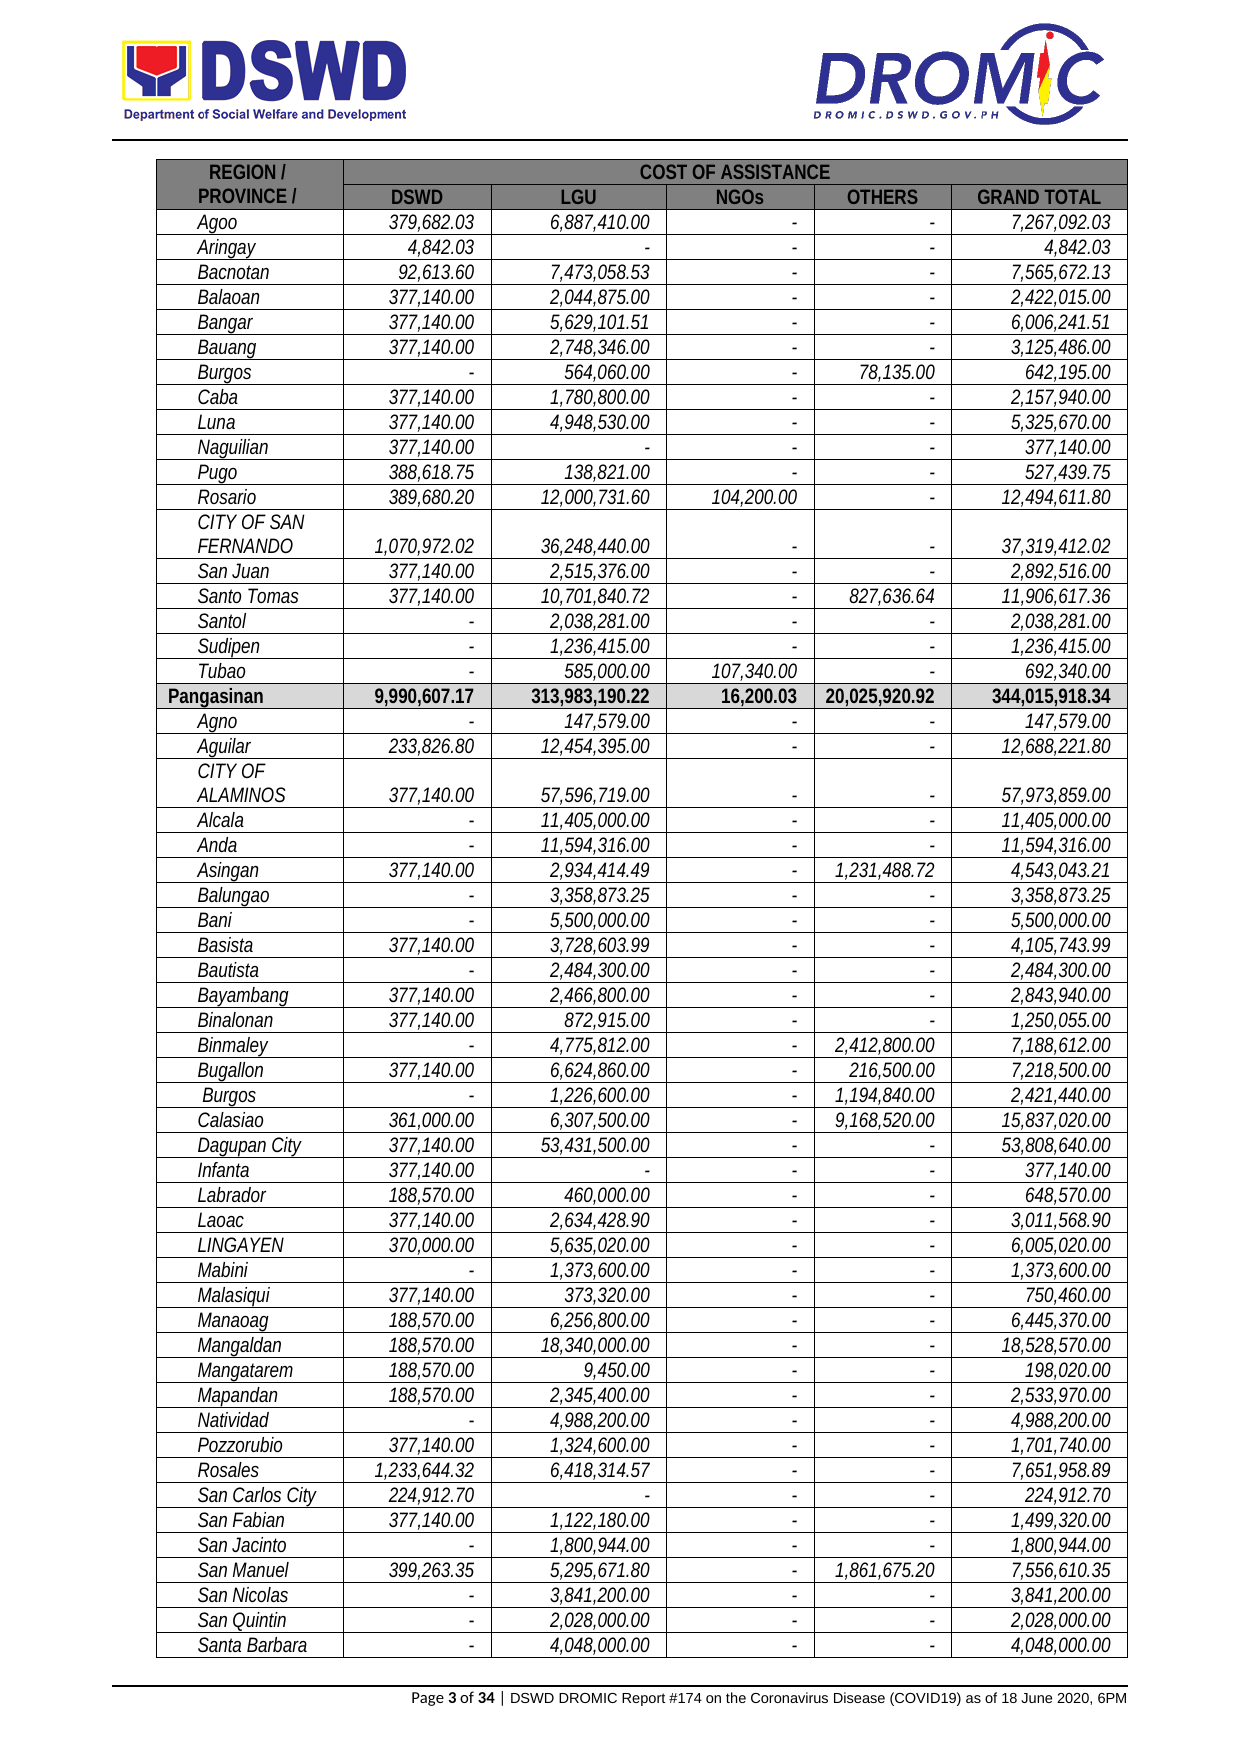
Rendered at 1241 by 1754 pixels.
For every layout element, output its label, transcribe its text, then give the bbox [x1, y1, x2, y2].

table_cell [157, 983, 186, 1007]
table_cell - [667, 1333, 814, 1357]
table_cell 7,556,610.35 [952, 1558, 1127, 1582]
table_cell 3,358,873.25 [492, 883, 666, 907]
table_cell 399,263.35 [344, 1558, 491, 1582]
table_cell 361,000.00 [344, 1108, 491, 1132]
table_cell 5,500,000.00 [492, 908, 666, 932]
table_cell Rosales [186, 1458, 343, 1482]
table_cell [157, 1483, 186, 1507]
table_cell 344,015,918.34 [952, 684, 1127, 708]
table_cell 5,325,670.00 [952, 410, 1127, 434]
table_cell - [815, 1483, 951, 1507]
table_cell 53,431,500.00 [492, 1133, 666, 1157]
table_cell Bacnotan [186, 260, 343, 284]
table_cell 564,060.00 [492, 360, 666, 384]
table_cell 1,800,944.00 [952, 1533, 1127, 1557]
table_cell - [344, 609, 491, 633]
table_cell San Fabian [186, 1508, 343, 1532]
table_cell 2,157,940.00 [952, 385, 1127, 409]
table_cell [157, 1333, 186, 1357]
table_cell [157, 634, 186, 658]
table_cell Balaoan [186, 285, 343, 309]
table_cell 1,250,055.00 [952, 1008, 1127, 1032]
table_cell 4,105,743.99 [952, 933, 1127, 957]
table_cell - [667, 709, 814, 733]
table_cell - [667, 1133, 814, 1157]
table_cell - [815, 833, 951, 857]
table_cell - [815, 659, 951, 683]
table_cell - [344, 1258, 491, 1282]
table_cell 198,020.00 [952, 1358, 1127, 1382]
table_cell - [667, 210, 814, 234]
table_cell 12,000,731.60 [492, 485, 666, 509]
table_cell 377,140.00 [344, 285, 491, 309]
table_cell 692,340.00 [952, 659, 1127, 683]
table_cell - [667, 983, 814, 1007]
table_cell 6,307,500.00 [492, 1108, 666, 1132]
table_cell [157, 1283, 186, 1307]
table_cell 224,912.70 [952, 1483, 1127, 1507]
table_cell Aringay [186, 235, 343, 259]
table_cell Infanta [186, 1158, 343, 1182]
table_cell 188,570.00 [344, 1383, 491, 1407]
table_cell - [344, 1608, 491, 1632]
table_cell [157, 609, 186, 633]
table_cell San Jacinto [186, 1533, 343, 1557]
table_cell 138,821.00 [492, 460, 666, 484]
picture [781, 23, 1133, 125]
table_cell 57,596,719.00 [492, 759, 666, 807]
table_cell [157, 1408, 186, 1432]
table_cell 1,070,972.02 [344, 510, 491, 558]
table_cell 5,500,000.00 [952, 908, 1127, 932]
table_cell - [815, 1158, 951, 1182]
table_cell [157, 559, 186, 583]
table_cell 377,140.00 [344, 1433, 491, 1457]
table_cell 9,168,520.00 [815, 1108, 951, 1132]
table_cell - [667, 584, 814, 608]
table_cell Luna [186, 410, 343, 434]
table_cell - [667, 1533, 814, 1557]
table_cell - [815, 958, 951, 982]
table_cell - [667, 360, 814, 384]
table_cell 7,188,612.00 [952, 1033, 1127, 1057]
table_cell 37,319,412.02 [952, 510, 1127, 558]
table_cell 7,473,058.53 [492, 260, 666, 284]
table_cell 18,340,000.00 [492, 1333, 666, 1357]
table_cell 4,543,043.21 [952, 858, 1127, 882]
table_cell Bauang [186, 335, 343, 359]
table_cell [157, 435, 186, 459]
table_cell 2,892,516.00 [952, 559, 1127, 583]
table_cell - [815, 285, 951, 309]
table_cell - [815, 983, 951, 1007]
table_cell San Quintin [186, 1608, 343, 1632]
table_cell 7,651,958.89 [952, 1458, 1127, 1482]
table_cell - [667, 1208, 814, 1232]
table_cell 377,140.00 [344, 584, 491, 608]
table_cell 36,248,440.00 [492, 510, 666, 558]
table_cell - [815, 634, 951, 658]
table_cell [157, 1108, 186, 1132]
table_cell [157, 310, 186, 334]
table_cell - [815, 460, 951, 484]
table_cell 377,140.00 [344, 858, 491, 882]
table_cell - [815, 1233, 951, 1257]
table_cell Bani [186, 908, 343, 932]
table_cell [157, 1558, 186, 1582]
table_cell 7,565,672.13 [952, 260, 1127, 284]
table_cell - [344, 908, 491, 932]
table_cell 9,990,607.17 [344, 684, 491, 708]
table_cell - [344, 958, 491, 982]
table_cell Bayambang [186, 983, 343, 1007]
table_cell - [815, 510, 951, 558]
table_cell 2,515,376.00 [492, 559, 666, 583]
table_cell [157, 285, 186, 309]
table_cell - [667, 435, 814, 459]
table_cell 2,484,300.00 [492, 958, 666, 982]
table_cell 11,405,000.00 [492, 808, 666, 832]
table_cell Aguilar [186, 734, 343, 758]
table_cell 4,948,530.00 [492, 410, 666, 434]
table_cell 1,236,415.00 [492, 634, 666, 658]
table_cell - [667, 734, 814, 758]
table_cell - [667, 833, 814, 857]
table_cell - [667, 559, 814, 583]
table_cell - [667, 858, 814, 882]
table_cell 4,988,200.00 [492, 1408, 666, 1432]
table_cell Mapandan [186, 1383, 343, 1407]
table_cell - [667, 335, 814, 359]
table_cell Bugallon [186, 1058, 343, 1082]
table_cell Mangaldan [186, 1333, 343, 1357]
table_cell 379,682.03 [344, 210, 491, 234]
table_cell - [667, 933, 814, 957]
table_cell 2,634,428.90 [492, 1208, 666, 1232]
table_cell 6,418,314.57 [492, 1458, 666, 1482]
table_cell 20,025,920.92 [815, 684, 951, 708]
table_cell 224,912.70 [344, 1483, 491, 1507]
table_cell - [815, 1433, 951, 1457]
table_cell 1,194,840.00 [815, 1083, 951, 1107]
table_cell Dagupan City [186, 1133, 343, 1157]
table_cell 3,358,873.25 [952, 883, 1127, 907]
table_cell - [344, 1633, 491, 1657]
table_cell [157, 709, 186, 733]
table_cell 107,340.00 [667, 659, 814, 683]
table_cell 377,140.00 [344, 1508, 491, 1532]
table_cell - [815, 410, 951, 434]
table_cell LGU [492, 185, 666, 209]
table_cell 377,140.00 [344, 1283, 491, 1307]
table_cell 1,233,644.32 [344, 1458, 491, 1482]
table_cell 3,125,486.00 [952, 335, 1127, 359]
table_cell 2,028,000.00 [492, 1608, 666, 1632]
table_cell [157, 485, 186, 509]
table_cell 147,579.00 [952, 709, 1127, 733]
table_cell - [815, 485, 951, 509]
table_cell 1,226,600.00 [492, 1083, 666, 1107]
table_cell [157, 410, 186, 434]
table_cell - [815, 1633, 951, 1657]
table_cell 377,140.00 [344, 310, 491, 334]
table_cell - [815, 734, 951, 758]
table_cell Alcala [186, 808, 343, 832]
table_cell 3,728,603.99 [492, 933, 666, 957]
table_cell - [344, 1583, 491, 1607]
table_cell - [667, 1008, 814, 1032]
table_cell - [815, 335, 951, 359]
table_cell 2,038,281.00 [952, 609, 1127, 633]
table_cell - [667, 1083, 814, 1107]
table_cell [157, 1233, 186, 1257]
table_cell [157, 933, 186, 957]
table_cell Malasiqui [186, 1283, 343, 1307]
table_header COST OF ASSISTANCE [344, 160, 1127, 184]
table_cell 188,570.00 [344, 1308, 491, 1332]
table_cell 6,445,370.00 [952, 1308, 1127, 1332]
table_cell 2,533,970.00 [952, 1383, 1127, 1407]
table_cell [157, 385, 186, 409]
table_cell - [815, 1258, 951, 1282]
table_cell 373,320.00 [492, 1283, 666, 1307]
table_cell 6,256,800.00 [492, 1308, 666, 1332]
table_cell 642,195.00 [952, 360, 1127, 384]
table_cell 188,570.00 [344, 1358, 491, 1382]
table_cell [157, 883, 186, 907]
table_cell 92,613.60 [344, 260, 491, 284]
table_cell Agoo [186, 210, 343, 234]
table_cell 2,934,414.49 [492, 858, 666, 882]
table_cell - [667, 1158, 814, 1182]
table_cell 12,494,611.80 [952, 485, 1127, 509]
table_cell - [667, 759, 814, 807]
table_cell - [667, 1433, 814, 1457]
table_cell 2,748,346.00 [492, 335, 666, 359]
table_cell [157, 1258, 186, 1282]
table_cell 15,837,020.00 [952, 1108, 1127, 1132]
table_cell 3,841,200.00 [492, 1583, 666, 1607]
table_cell [157, 1033, 186, 1057]
table_cell 4,048,000.00 [492, 1633, 666, 1657]
table_cell 2,028,000.00 [952, 1608, 1127, 1632]
table_cell [157, 1458, 186, 1482]
table_cell 12,688,221.80 [952, 734, 1127, 758]
table_cell - [815, 1308, 951, 1332]
table_cell 370,000.00 [344, 1233, 491, 1257]
table_cell - [667, 285, 814, 309]
table_cell - [667, 310, 814, 334]
table_cell Pangasinan [157, 684, 343, 708]
table_cell 1,499,320.00 [952, 1508, 1127, 1532]
table_cell - [815, 235, 951, 259]
table_cell - [815, 435, 951, 459]
table_cell 827,636.64 [815, 584, 951, 608]
table_cell [157, 908, 186, 932]
table_cell [157, 584, 186, 608]
table_cell [157, 235, 186, 259]
table_cell - [667, 460, 814, 484]
table_cell [157, 510, 186, 558]
table_cell Agno [186, 709, 343, 733]
table_cell [157, 460, 186, 484]
table_cell San Juan [186, 559, 343, 583]
table_cell 1,324,600.00 [492, 1433, 666, 1457]
table_cell - [667, 1058, 814, 1082]
table_cell 377,140.00 [344, 410, 491, 434]
table_cell - [344, 634, 491, 658]
table_cell - [344, 883, 491, 907]
table_cell - [667, 1483, 814, 1507]
table_cell - [815, 908, 951, 932]
table_cell [157, 1133, 186, 1157]
table_cell 4,775,812.00 [492, 1033, 666, 1057]
table_cell - [815, 1533, 951, 1557]
table_cell GRAND TOTAL [952, 185, 1127, 209]
table_cell 872,915.00 [492, 1008, 666, 1032]
table_cell - [815, 559, 951, 583]
table_cell 527,439.75 [952, 460, 1127, 484]
table_cell Basista [186, 933, 343, 957]
table_cell - [815, 1008, 951, 1032]
table_cell - [815, 210, 951, 234]
table_cell - [815, 1508, 951, 1532]
table_cell - [815, 1383, 951, 1407]
table_cell - [815, 808, 951, 832]
table_cell 377,140.00 [344, 933, 491, 957]
table_cell - [815, 260, 951, 284]
table_cell [157, 1183, 186, 1207]
table_cell - [815, 709, 951, 733]
table_cell 7,218,500.00 [952, 1058, 1127, 1082]
table_cell - [815, 1583, 951, 1607]
table_cell - [667, 609, 814, 633]
table_cell Calasiao [186, 1108, 343, 1132]
table_cell [157, 1383, 186, 1407]
table_cell 648,570.00 [952, 1183, 1127, 1207]
table_cell 1,231,488.72 [815, 858, 951, 882]
table_cell Pugo [186, 460, 343, 484]
table_cell - [667, 1508, 814, 1532]
table_cell - [667, 1258, 814, 1282]
table_cell [157, 360, 186, 384]
table_cell - [667, 1358, 814, 1382]
table_cell 2,421,440.00 [952, 1083, 1127, 1107]
table_cell [157, 808, 186, 832]
table_cell Asingan [186, 858, 343, 882]
table_cell Binmaley [186, 1033, 343, 1057]
table_cell 6,006,241.51 [952, 310, 1127, 334]
table_cell [157, 958, 186, 982]
table_cell Natividad [186, 1408, 343, 1432]
table_cell 4,842.03 [952, 235, 1127, 259]
table_cell - [667, 1183, 814, 1207]
table_cell [157, 1533, 186, 1557]
table_cell - [667, 1583, 814, 1607]
table_cell [157, 833, 186, 857]
table_cell - [815, 1358, 951, 1382]
table_cell 377,140.00 [952, 435, 1127, 459]
table_cell Santol [186, 609, 343, 633]
table_cell - [815, 1333, 951, 1357]
table_cell 2,422,015.00 [952, 285, 1127, 309]
table_cell 377,140.00 [344, 385, 491, 409]
table_header REGION / PROVINCE / MUNICIPALITY [157, 160, 343, 209]
table_cell 377,140.00 [344, 983, 491, 1007]
table_cell 57,973,859.00 [952, 759, 1127, 807]
table_cell [157, 1508, 186, 1532]
table_cell Mangatarem [186, 1358, 343, 1382]
table_cell 2,466,800.00 [492, 983, 666, 1007]
table_cell 1,373,600.00 [492, 1258, 666, 1282]
table_cell 104,200.00 [667, 485, 814, 509]
table_cell 7,267,092.03 [952, 210, 1127, 234]
table_cell Caba [186, 385, 343, 409]
table_cell - [815, 310, 951, 334]
table_cell 188,570.00 [344, 1183, 491, 1207]
table_cell 3,011,568.90 [952, 1208, 1127, 1232]
table_cell 1,861,675.20 [815, 1558, 951, 1582]
table_cell [157, 1583, 186, 1607]
table_cell Rosario [186, 485, 343, 509]
table_cell - [815, 1408, 951, 1432]
table_cell Bangar [186, 310, 343, 334]
table_cell - [667, 958, 814, 982]
table_cell 750,460.00 [952, 1283, 1127, 1307]
table_cell [157, 734, 186, 758]
table_cell 1,122,180.00 [492, 1508, 666, 1532]
table_cell 9,450.00 [492, 1358, 666, 1382]
table_cell 2,484,300.00 [952, 958, 1127, 982]
table_cell - [667, 510, 814, 558]
table_cell 1,373,600.00 [952, 1258, 1127, 1282]
table_cell - [815, 1183, 951, 1207]
table_cell Labrador [186, 1183, 343, 1207]
table_cell 585,000.00 [492, 659, 666, 683]
table_cell 233,826.80 [344, 734, 491, 758]
table_cell Burgos [186, 360, 343, 384]
table_cell 4,988,200.00 [952, 1408, 1127, 1432]
table_cell Santa Barbara [186, 1633, 343, 1657]
table_cell 4,842.03 [344, 235, 491, 259]
table_cell Bautista [186, 958, 343, 982]
table_cell - [667, 385, 814, 409]
table_cell Burgos [186, 1083, 343, 1107]
table_cell Sudipen [186, 634, 343, 658]
table_cell NGOs [667, 185, 814, 209]
table_cell 377,140.00 [344, 1008, 491, 1032]
table_cell 11,405,000.00 [952, 808, 1127, 832]
table_cell - [667, 1383, 814, 1407]
table_cell - [667, 235, 814, 259]
table_cell Naguilian [186, 435, 343, 459]
table_cell - [815, 1283, 951, 1307]
table_cell 377,140.00 [344, 1208, 491, 1232]
table_cell 377,140.00 [344, 559, 491, 583]
table_cell 3,841,200.00 [952, 1583, 1127, 1607]
table_cell - [667, 1608, 814, 1632]
table_cell 377,140.00 [344, 335, 491, 359]
table_cell 6,624,860.00 [492, 1058, 666, 1082]
table_cell - [667, 1458, 814, 1482]
table_cell Laoac [186, 1208, 343, 1232]
table_cell 11,906,617.36 [952, 584, 1127, 608]
table_cell San Nicolas [186, 1583, 343, 1607]
table_cell 53,808,640.00 [952, 1133, 1127, 1157]
table_cell - [667, 260, 814, 284]
table_cell San Manuel [186, 1558, 343, 1582]
table_cell 11,594,316.00 [952, 833, 1127, 857]
table_cell Tubao [186, 659, 343, 683]
table_cell - [815, 1458, 951, 1482]
table_cell [157, 1308, 186, 1332]
table_cell - [667, 634, 814, 658]
table_cell 78,135.00 [815, 360, 951, 384]
table_cell - [344, 833, 491, 857]
table_cell 18,528,570.00 [952, 1333, 1127, 1357]
table_cell 2,345,400.00 [492, 1383, 666, 1407]
table_cell - [344, 360, 491, 384]
table_cell - [492, 1483, 666, 1507]
table_cell 389,680.20 [344, 485, 491, 509]
table_cell - [344, 1033, 491, 1057]
table_cell [157, 1158, 186, 1182]
table_cell - [815, 759, 951, 807]
table_cell 377,140.00 [344, 1158, 491, 1182]
table_cell 2,412,800.00 [815, 1033, 951, 1057]
table_cell - [344, 1533, 491, 1557]
table_cell 216,500.00 [815, 1058, 951, 1082]
table_cell [157, 260, 186, 284]
table_cell [157, 210, 186, 234]
table_cell - [667, 1558, 814, 1582]
table_cell Pozzorubio [186, 1433, 343, 1457]
table_cell - [815, 385, 951, 409]
table_cell - [815, 1208, 951, 1232]
table_cell - [492, 235, 666, 259]
table_cell DSWD [344, 185, 491, 209]
table_cell [157, 1358, 186, 1382]
table_cell - [667, 1108, 814, 1132]
table_cell 377,140.00 [344, 1133, 491, 1157]
table_cell 4,048,000.00 [952, 1633, 1127, 1657]
table_cell 2,843,940.00 [952, 983, 1127, 1007]
table_cell 313,983,190.22 [492, 684, 666, 708]
table_cell - [344, 1408, 491, 1432]
table_cell [157, 1208, 186, 1232]
table_cell 1,800,944.00 [492, 1533, 666, 1557]
table_cell - [667, 1308, 814, 1332]
table_cell 5,635,020.00 [492, 1233, 666, 1257]
table_cell Manaoag [186, 1308, 343, 1332]
table_cell - [815, 933, 951, 957]
table_cell - [344, 1083, 491, 1107]
table_cell 147,579.00 [492, 709, 666, 733]
table_cell - [815, 1133, 951, 1157]
table_cell [157, 1083, 186, 1107]
table_cell 11,594,316.00 [492, 833, 666, 857]
table_cell [157, 1633, 186, 1657]
table_cell CITY OF SAN FERNANDO [186, 510, 343, 558]
table_cell - [667, 1408, 814, 1432]
table_cell 10,701,840.72 [492, 584, 666, 608]
table_cell 1,236,415.00 [952, 634, 1127, 658]
table_cell Anda [186, 833, 343, 857]
table_cell - [667, 410, 814, 434]
table_cell - [344, 659, 491, 683]
table_cell Binalonan [186, 1008, 343, 1032]
table_cell OTHERS [815, 185, 951, 209]
table_cell Santo Tomas [186, 584, 343, 608]
table_cell 388,618.75 [344, 460, 491, 484]
table_cell - [667, 883, 814, 907]
table_cell [157, 1608, 186, 1632]
table_cell [157, 659, 186, 683]
table_cell [157, 1058, 186, 1082]
table_cell Balungao [186, 883, 343, 907]
table_cell [157, 335, 186, 359]
table_cell - [815, 609, 951, 633]
table_cell - [667, 808, 814, 832]
table_cell 377,140.00 [952, 1158, 1127, 1182]
table_cell - [815, 1608, 951, 1632]
table_cell 2,038,281.00 [492, 609, 666, 633]
table_cell Mabini [186, 1258, 343, 1282]
table_cell - [667, 1283, 814, 1307]
table_cell San Carlos City [186, 1483, 343, 1507]
table_cell - [492, 1158, 666, 1182]
table_cell - [344, 808, 491, 832]
table_cell 377,140.00 [344, 759, 491, 807]
picture [112, 37, 416, 125]
table_cell - [492, 435, 666, 459]
table_cell 2,044,875.00 [492, 285, 666, 309]
table_cell 6,887,410.00 [492, 210, 666, 234]
table_cell - [667, 1633, 814, 1657]
table_cell [157, 858, 186, 882]
table_cell - [667, 1233, 814, 1257]
table_cell 377,140.00 [344, 1058, 491, 1082]
table_cell 460,000.00 [492, 1183, 666, 1207]
table_cell 5,629,101.51 [492, 310, 666, 334]
table_cell CITY OF ALAMINOS [186, 759, 343, 807]
table_cell [157, 759, 186, 807]
table_cell 1,780,800.00 [492, 385, 666, 409]
table_cell [157, 1433, 186, 1457]
table_cell - [667, 908, 814, 932]
table_cell [157, 1008, 186, 1032]
table_cell LINGAYEN [186, 1233, 343, 1257]
table_cell 5,295,671.80 [492, 1558, 666, 1582]
table_cell 188,570.00 [344, 1333, 491, 1357]
table_cell 1,701,740.00 [952, 1433, 1127, 1457]
table_cell 12,454,395.00 [492, 734, 666, 758]
table_cell - [667, 1033, 814, 1057]
table_cell 6,005,020.00 [952, 1233, 1127, 1257]
table_cell - [344, 709, 491, 733]
table_cell 377,140.00 [344, 435, 491, 459]
table_cell 16,200.03 [667, 684, 814, 708]
table_cell - [815, 883, 951, 907]
